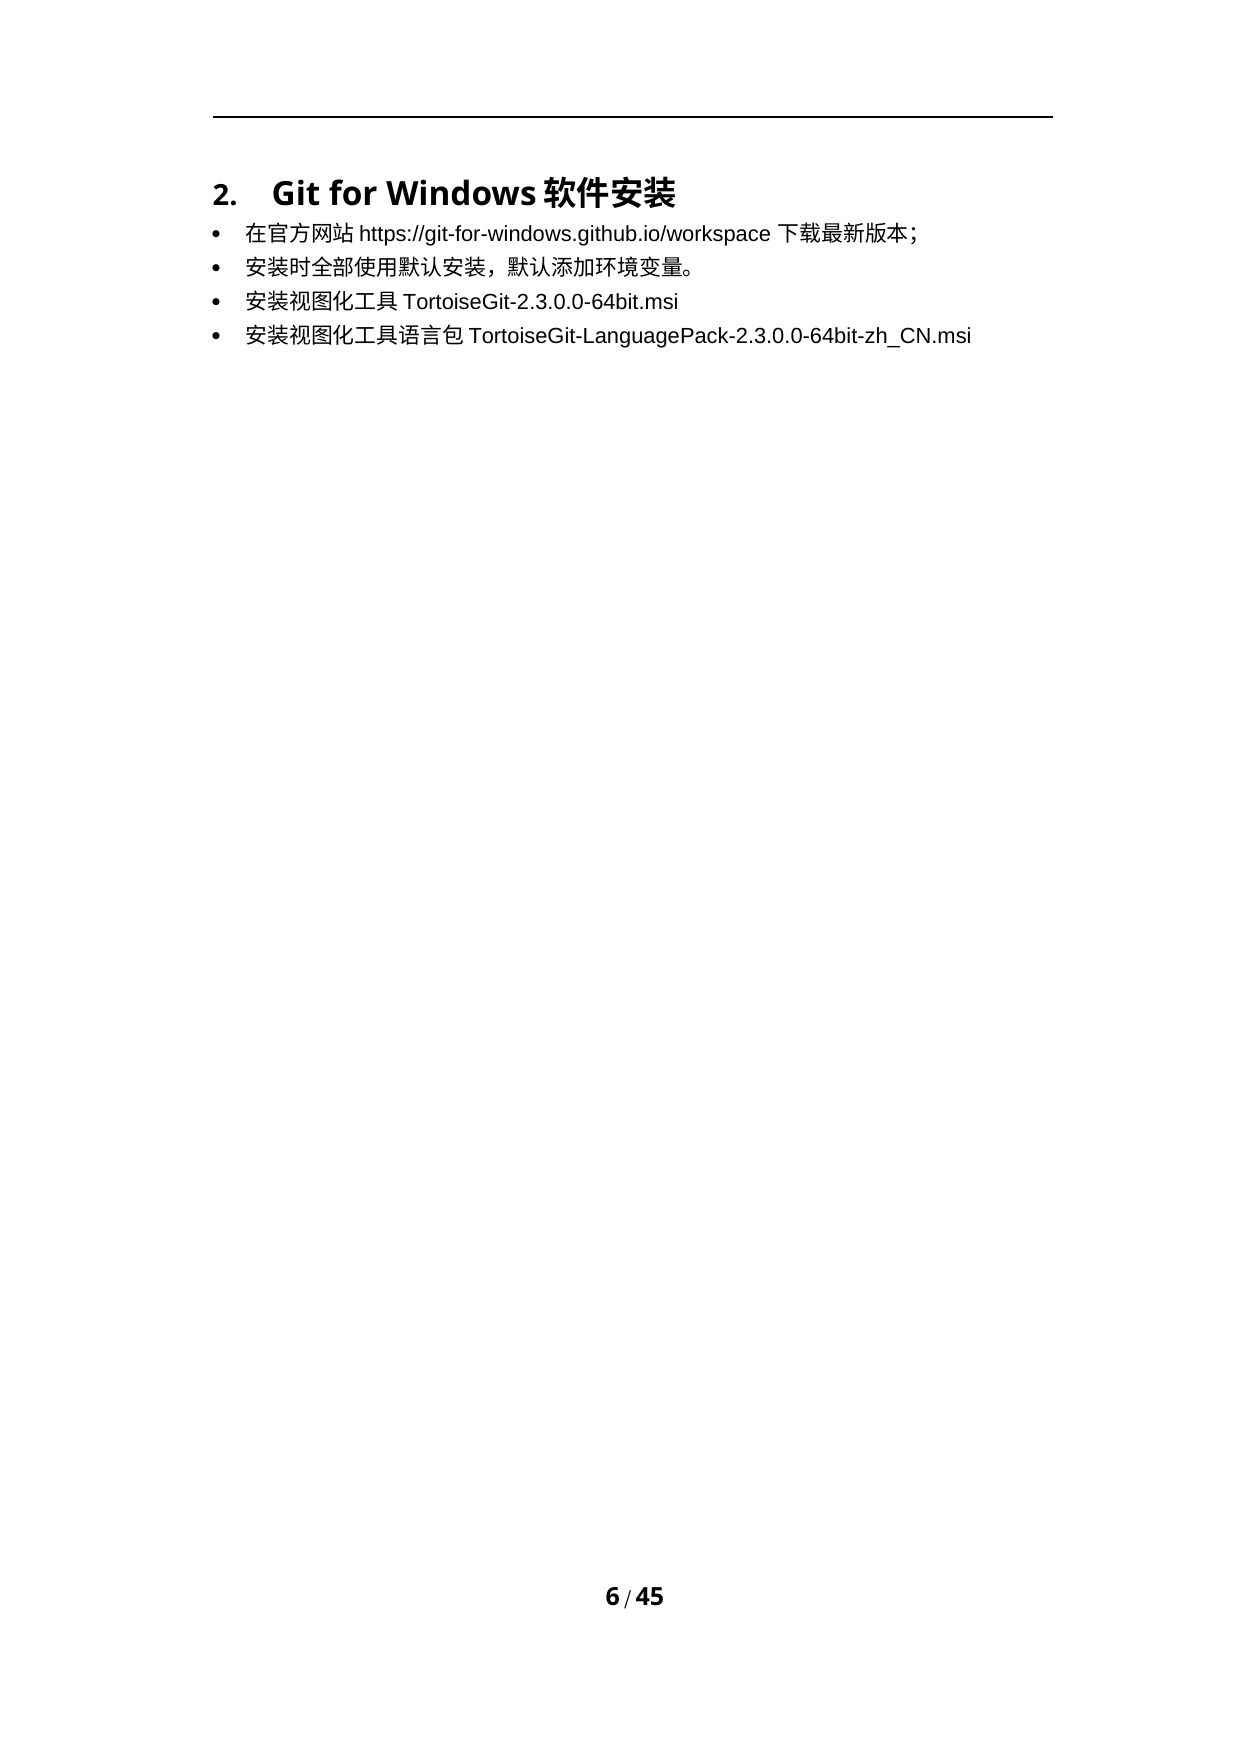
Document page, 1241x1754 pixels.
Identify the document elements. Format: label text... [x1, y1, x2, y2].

list 安装视图化工具TortoiseGit-2.3.0.0-64bit.msi [212, 283, 1053, 317]
list 安装时全部使用默认安装，默认添加环境变量。 [212, 249, 1053, 283]
subtitle Git for Windows软件安装 [212, 167, 1053, 215]
list 安装视图化工具语言包TortoiseGit-LanguagePack-2.3.0.0-64bit-zh_CN.msi [212, 317, 1053, 351]
list 在官方网站https://git-for-windows.github.io/workspace 下载最新版本； [212, 215, 1053, 249]
